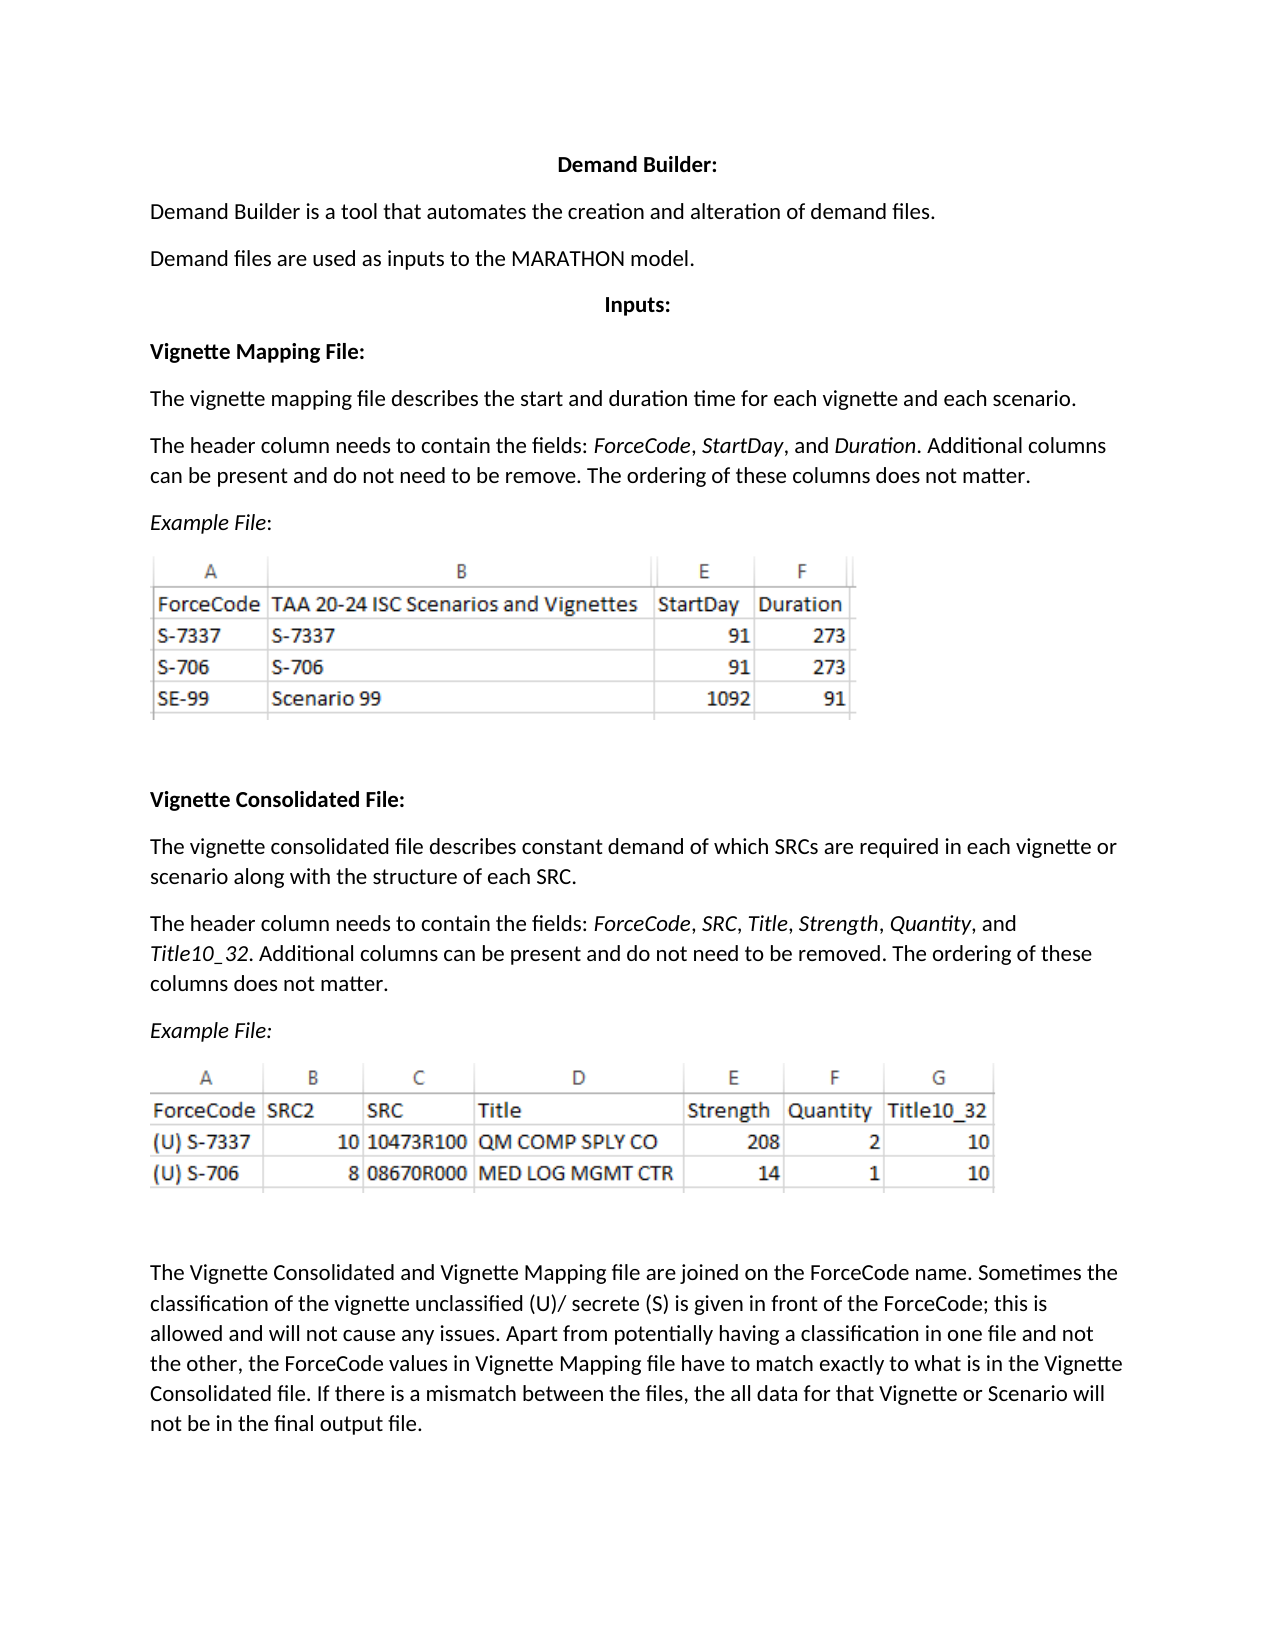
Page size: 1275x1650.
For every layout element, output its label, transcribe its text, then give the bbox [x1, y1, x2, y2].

text The vignette consolidated file describes constant demand of which SRCs are required in each vignette or scenario along with the structure of each SRC. [150, 832, 1125, 890]
text Vignette Mapping File: [150, 337, 1125, 366]
picture [150, 555, 857, 720]
text The vignette mapping file describes the start and duration time for each vignette and each scenario. [150, 384, 1125, 412]
text Demand files are used as inputs to the MARATHON model. [150, 244, 1125, 272]
text Vignette Consolidated File: [150, 785, 1125, 813]
text Demand Builder: [150, 150, 1125, 178]
text The header column needs to contain the fields: ForceCode, StartDay, and Duration. Additional columns can be present and do not need to be remove. The ordering of these columns does not matter. [150, 431, 1125, 489]
text Demand Builder is a tool that automates the creation and alteration of demand files. [150, 197, 1125, 225]
picture [150, 1063, 996, 1193]
text Example File: [150, 1016, 1125, 1044]
text The Vignette Consolidated and Vignette Mapping file are joined on the ForceCode name. Sometimes the classification of the vignette unclassified (U)/ secrete (S) is given in front of the ForceCode; this is allowed and will not cause any issues. Apart from potentially having a classification in one file and not the other, the ForceCode values in Vignette Mapping file have to match exactly to what is in the Vignette Consolidated file. If there is a mismatch between the files, the all data for that Vignette or Scenario will not be in the final output file. [150, 1258, 1125, 1438]
text Example File: [150, 508, 1125, 536]
text The header column needs to contain the fields: ForceCode, SRC, Title, Strength, Quantity, and Title10_32. Additional columns can be present and do not need to be removed. The ordering of these columns does not matter. [150, 909, 1125, 997]
text Inputs: [150, 291, 1125, 319]
